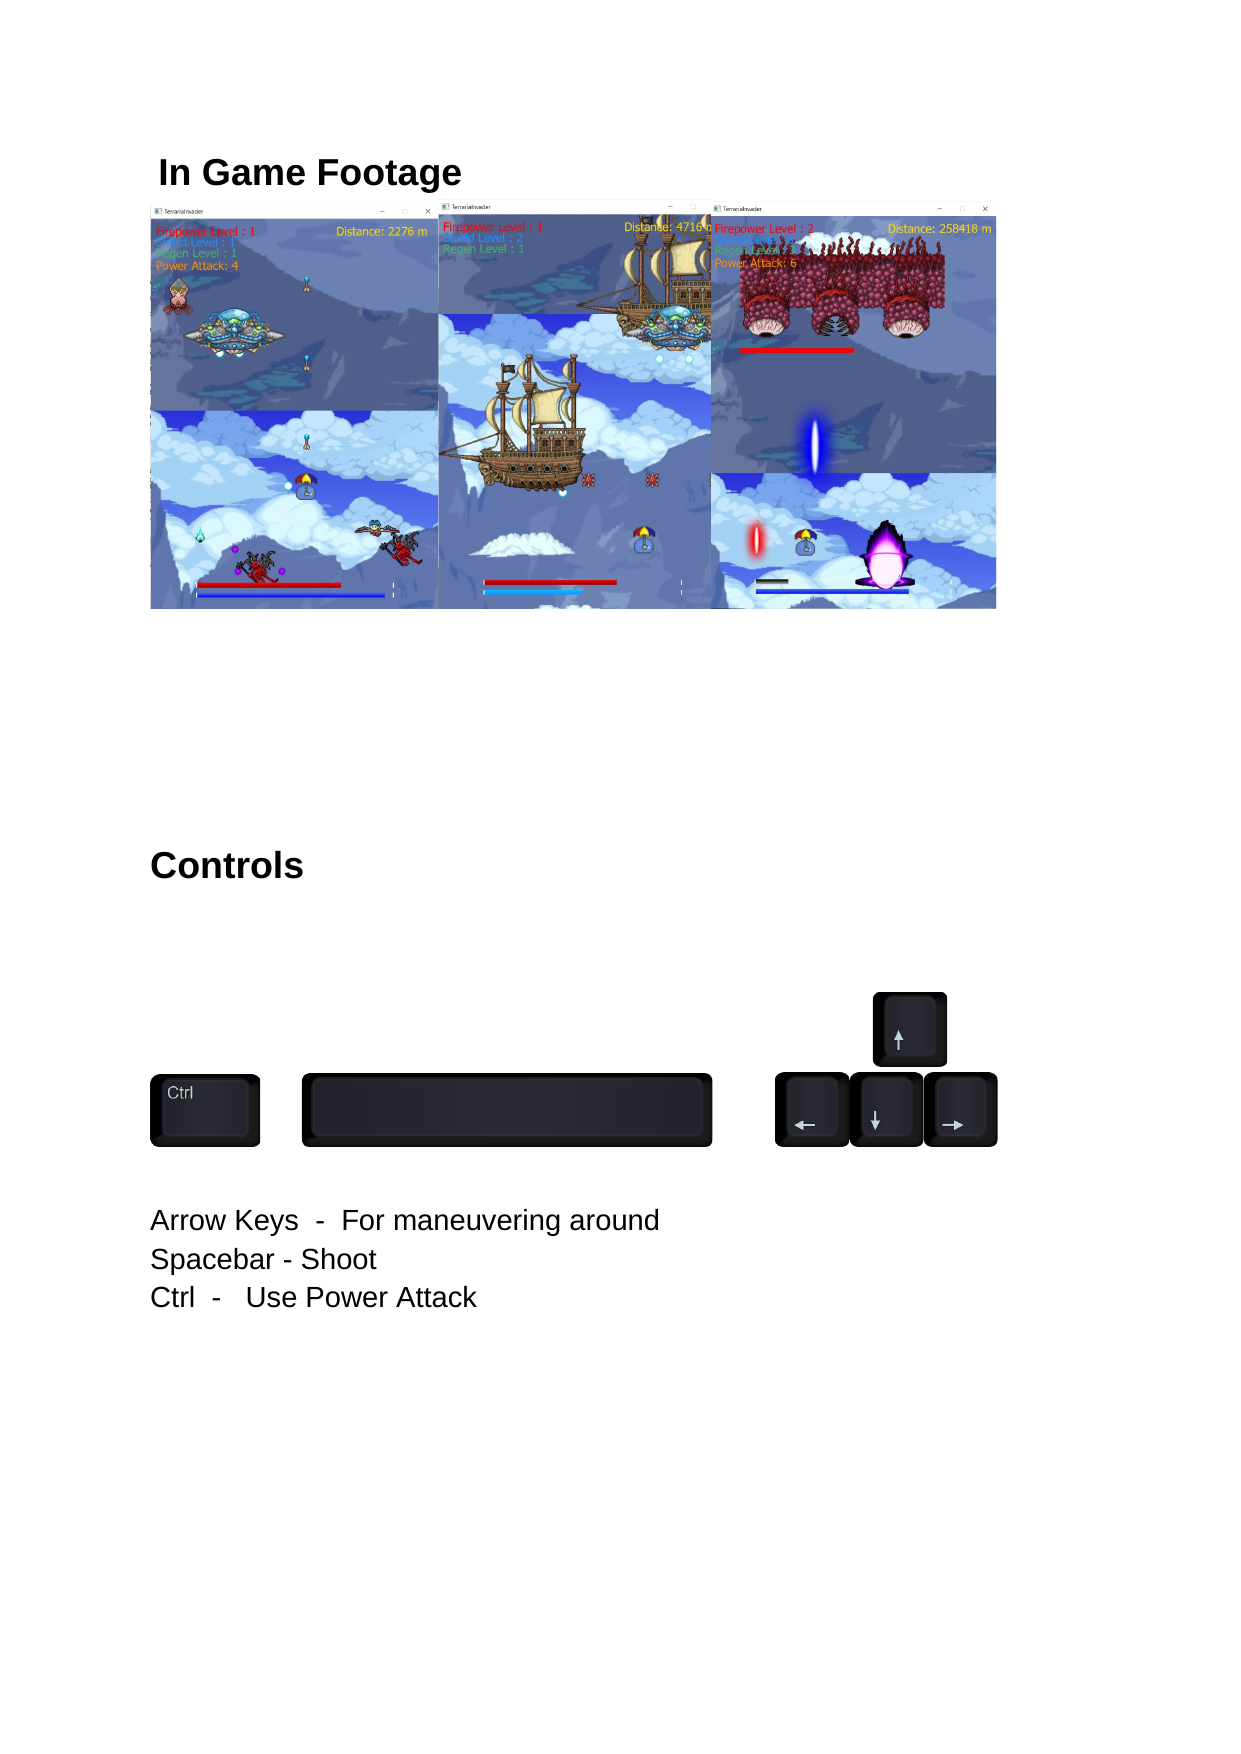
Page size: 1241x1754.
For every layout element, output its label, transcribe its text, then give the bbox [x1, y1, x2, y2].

text Ctrl - Use Power Attack [150, 1280, 1090, 1314]
text Arrow Keys - For maneuvering around [150, 1203, 1090, 1237]
picture [775, 1072, 998, 1147]
picture [301, 1073, 713, 1147]
picture [872, 992, 948, 1067]
text Controls [150, 843, 1090, 886]
picture [150, 1074, 260, 1147]
picture [150, 199, 997, 609]
text In Game Footage [150, 150, 1090, 193]
text Spacebar - Shoot [150, 1242, 1090, 1275]
